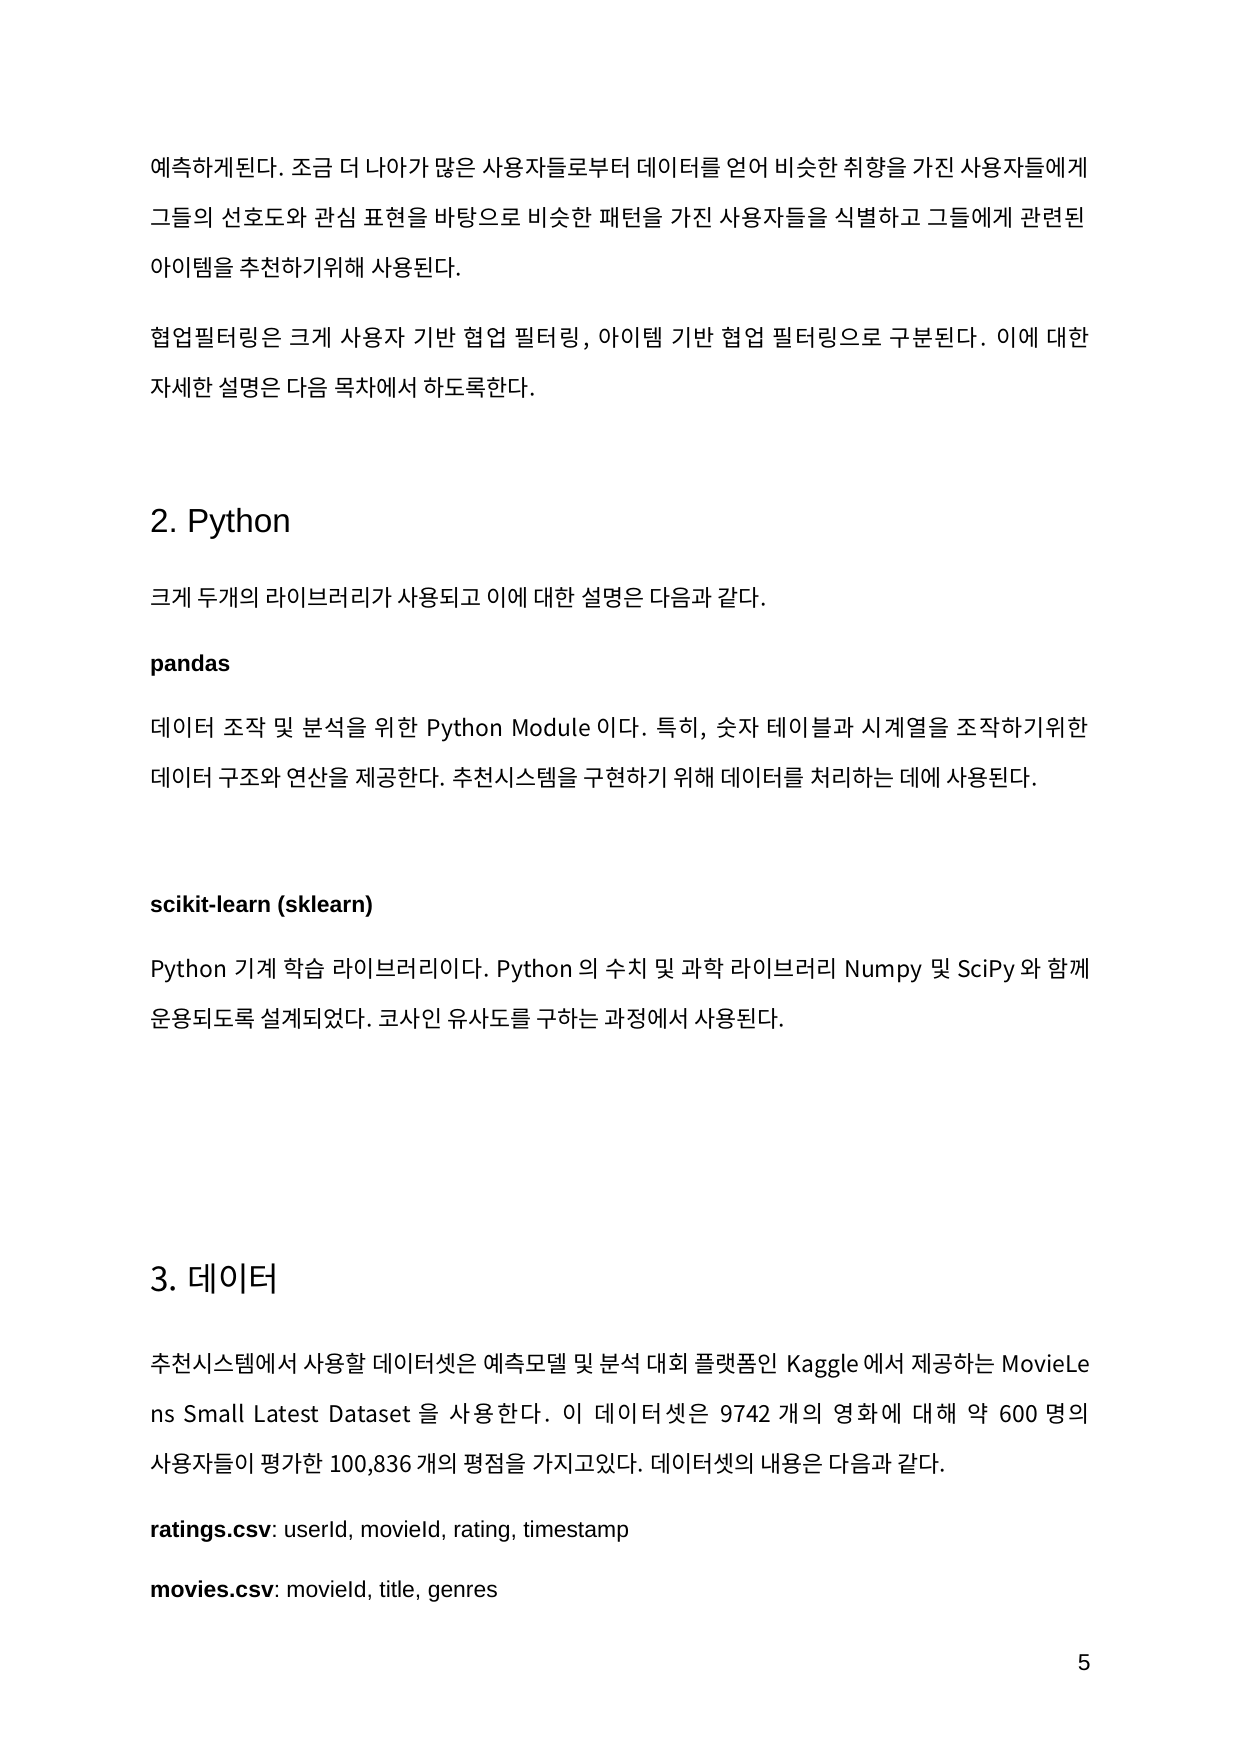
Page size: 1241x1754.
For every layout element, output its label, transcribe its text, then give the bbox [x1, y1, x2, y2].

text 데이터 조작 및 분석을 위한 Python Module이다. 특히, 숫자 테이블과 시계열을 조작하기위한 데이터 구조와 연산을 제공한다. 추천시스템을 구현하기 위해 데이터를 처리하는 데에 사용된다. [150, 710, 1090, 793]
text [150, 150, 1090, 283]
text 추천시스템에서 사용할 데이터셋은 예측모델 및 분석 대회 플랫폼인 Kaggle에서 제공하는 MovieLens Small Latest Dataset을 사용한다. 이 데이터셋은 9742개의 영화에 대해 약 600명의 사용자들이 평가한 100,836개의 평점을 가지고있다. 데이터셋의 내용은 다음과 같다. [150, 1346, 1090, 1479]
text pandas [150, 650, 1090, 676]
text 크게 두개의 라이브러리가 사용되고 이에 대한 설명은 다음과 같다. [150, 579, 1090, 613]
subtitle 3. 데이터 [150, 1253, 1090, 1301]
text Python 기계 학습 라이브러리이다. Python의 수치 및 과학 라이브러리 Numpy 및 SciPy와 함께 운용되도록 설계되었다. 코사인 유사도를 구하는 과정에서 사용된다. [150, 951, 1090, 1034]
text movies.csv: movieId, title, genres [150, 1576, 1090, 1603]
text ratings.csv: userId, movieId, rating, timestamp [150, 1516, 1090, 1542]
subtitle 2. Python [150, 501, 1090, 539]
text 협업필터링은 크게 사용자 기반 협업 필터링, 아이템 기반 협업 필터링으로 구분된다. 이에 대한 자세한 설명은 다음 목차에서 하도록한다. [150, 320, 1090, 403]
text scikit-learn (sklearn) [150, 891, 1090, 917]
